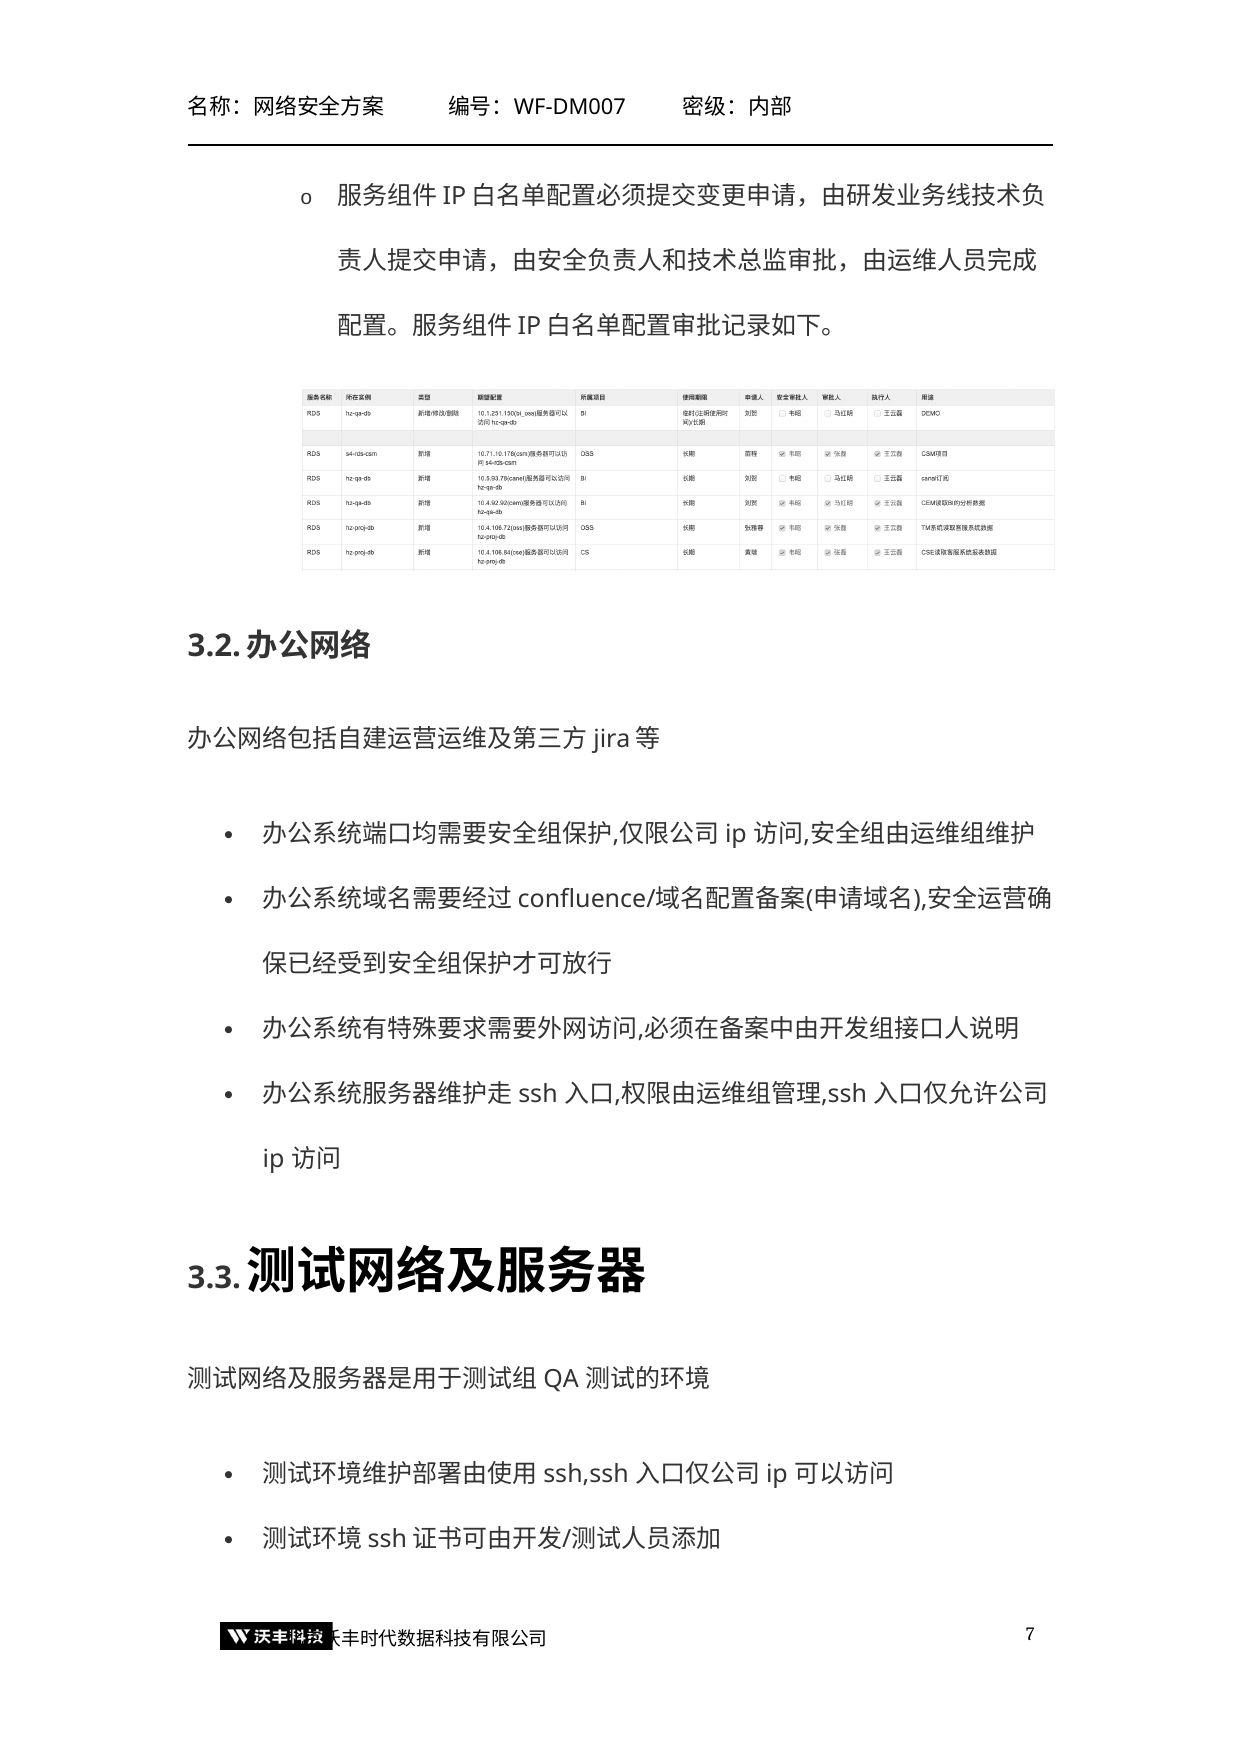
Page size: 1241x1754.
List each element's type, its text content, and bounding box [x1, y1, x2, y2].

list 测试环境维护部署由使用 ssh,ssh 入口仅公司 ip 可以访问 [225, 1439, 1053, 1504]
picture [220, 1622, 333, 1650]
list 办公系统端口均需要安全组保护,仅限公司 ip 访问,安全组由运维组维护 [225, 799, 1053, 864]
text 办公网络包括自建运营运维及第三方 jira等 [187, 704, 1053, 769]
list 办公系统域名需要经过confluence/域名配置备案(申请域名),安全运营确保已经受到安全组保护才可放行 [225, 864, 1053, 994]
picture [300, 386, 1059, 571]
text 测试网络及服务器是用于测试组 QA 测试的环境 [187, 1344, 1053, 1409]
list 办公系统有特殊要求需要外网访问,必须在备案中由开发组接口人说明 [225, 994, 1053, 1059]
subtitle 测试网络及服务器 [187, 1218, 1053, 1315]
subtitle 办公网络 [187, 610, 1053, 675]
list 办公系统服务器维护走 ssh 入口,权限由运维组管理,ssh 入口仅允许公司 ip 访问 [225, 1059, 1053, 1189]
list 测试环境ssh证书可由开发/测试人员添加 [225, 1504, 1053, 1569]
list 服务组件IP白名单配置必须提交变更申请，由研发业务线技术负责人提交申请，由安全负责人和技术总监审批，由运维人员完成配置。服务组件IP白名单配置审批记录如下。 [300, 162, 1053, 357]
